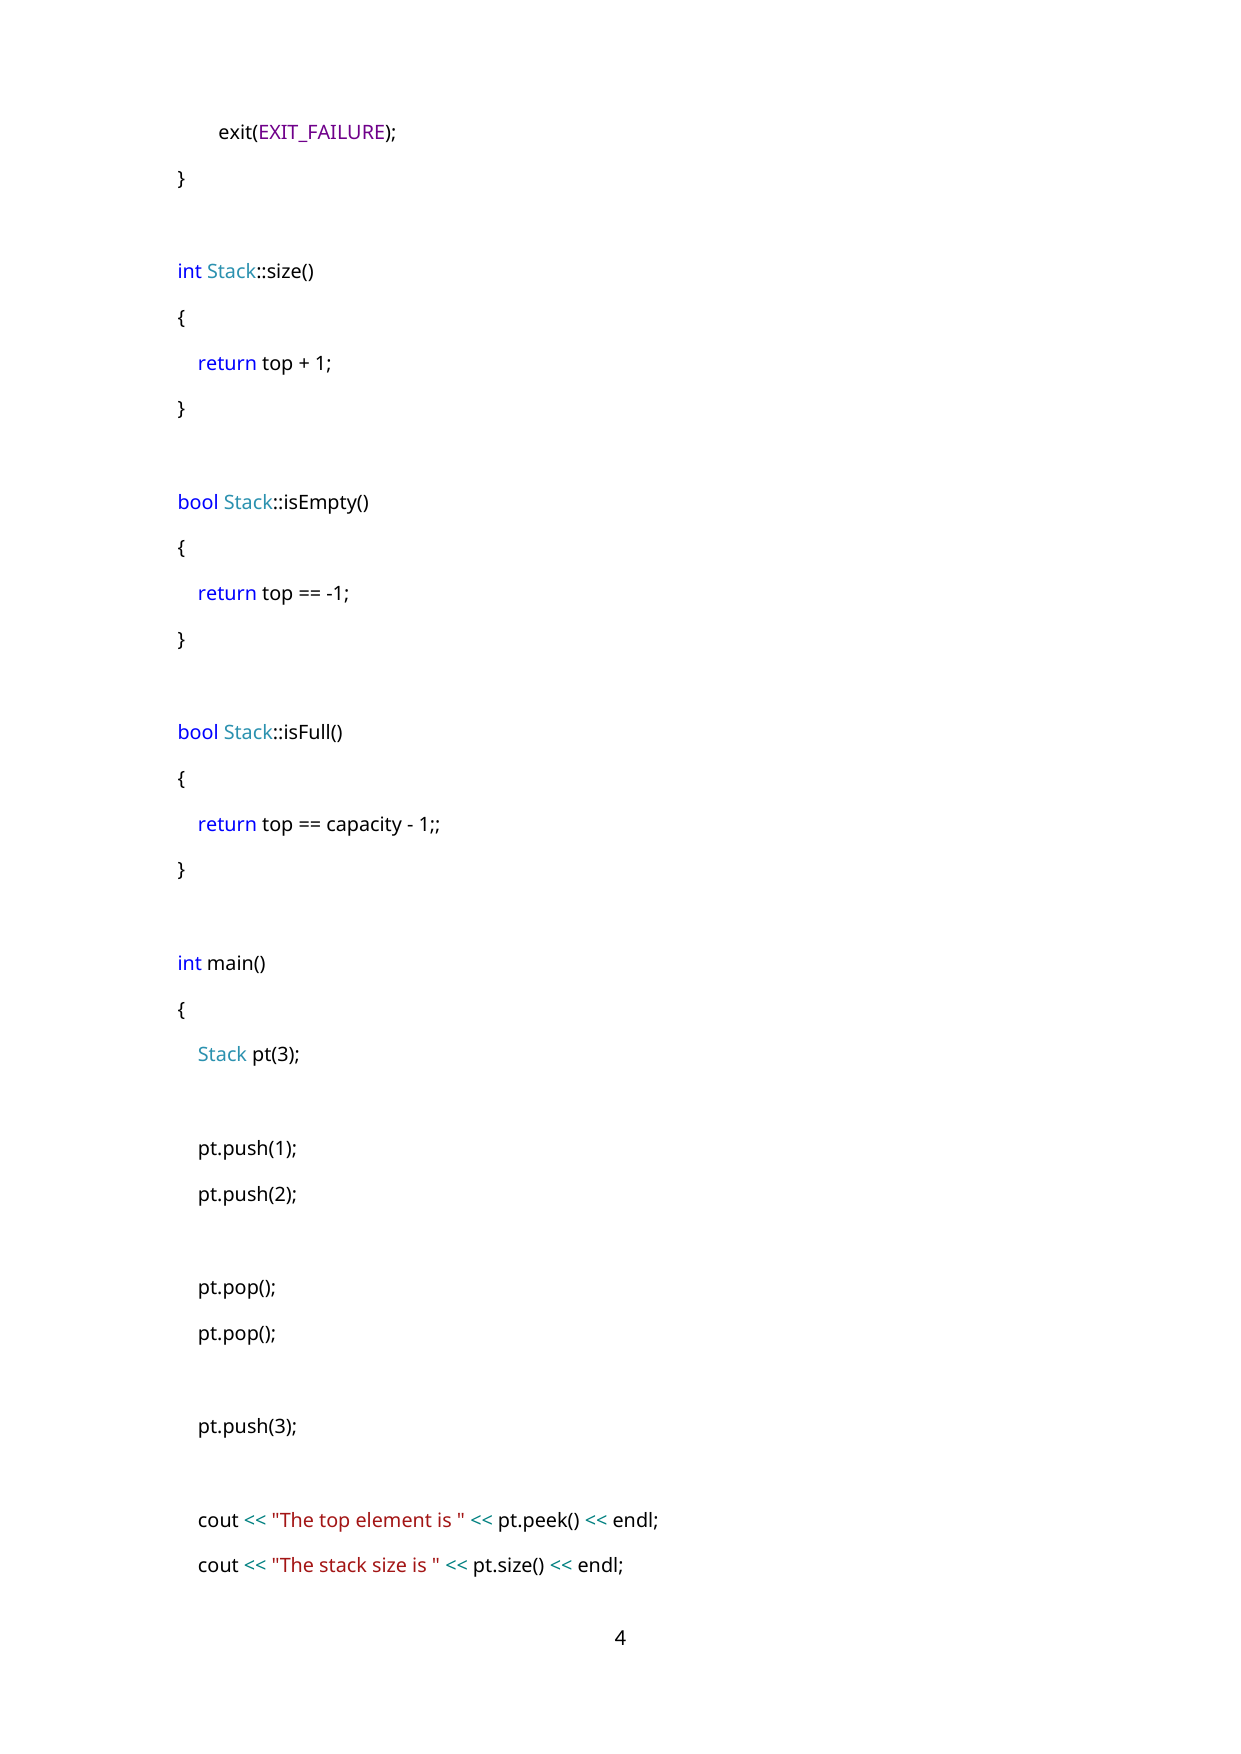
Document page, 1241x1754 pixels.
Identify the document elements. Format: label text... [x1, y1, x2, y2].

text pt.pop(); [177, 1319, 1063, 1346]
text } [177, 856, 1063, 883]
text { [177, 995, 1063, 1022]
text cout << "The stack size is " << pt.size() << endl; [177, 1552, 1063, 1578]
text { [177, 303, 1063, 330]
text } [177, 164, 1063, 191]
text return top == -1; [177, 579, 1063, 606]
text pt.pop(); [177, 1273, 1063, 1300]
text } [177, 394, 1063, 421]
text exit(EXIT_FAILURE); [177, 118, 1063, 145]
text pt.push(2); [177, 1180, 1063, 1207]
text int main() [177, 949, 1063, 976]
text return top == capacity - 1;; [177, 810, 1063, 837]
text { [177, 764, 1063, 791]
text } [177, 625, 1063, 652]
text pt.push(1); [177, 1134, 1063, 1161]
text cout << "The top element is " << pt.peek() << endl; [177, 1506, 1063, 1533]
text bool Stack::isFull() [177, 718, 1063, 746]
text return top + 1; [177, 349, 1063, 376]
text bool Stack::isEmpty() [177, 488, 1063, 515]
text pt.push(3); [177, 1412, 1063, 1439]
text { [177, 534, 1063, 561]
text Stack pt(3); [177, 1041, 1063, 1068]
text int Stack::size() [177, 257, 1063, 284]
